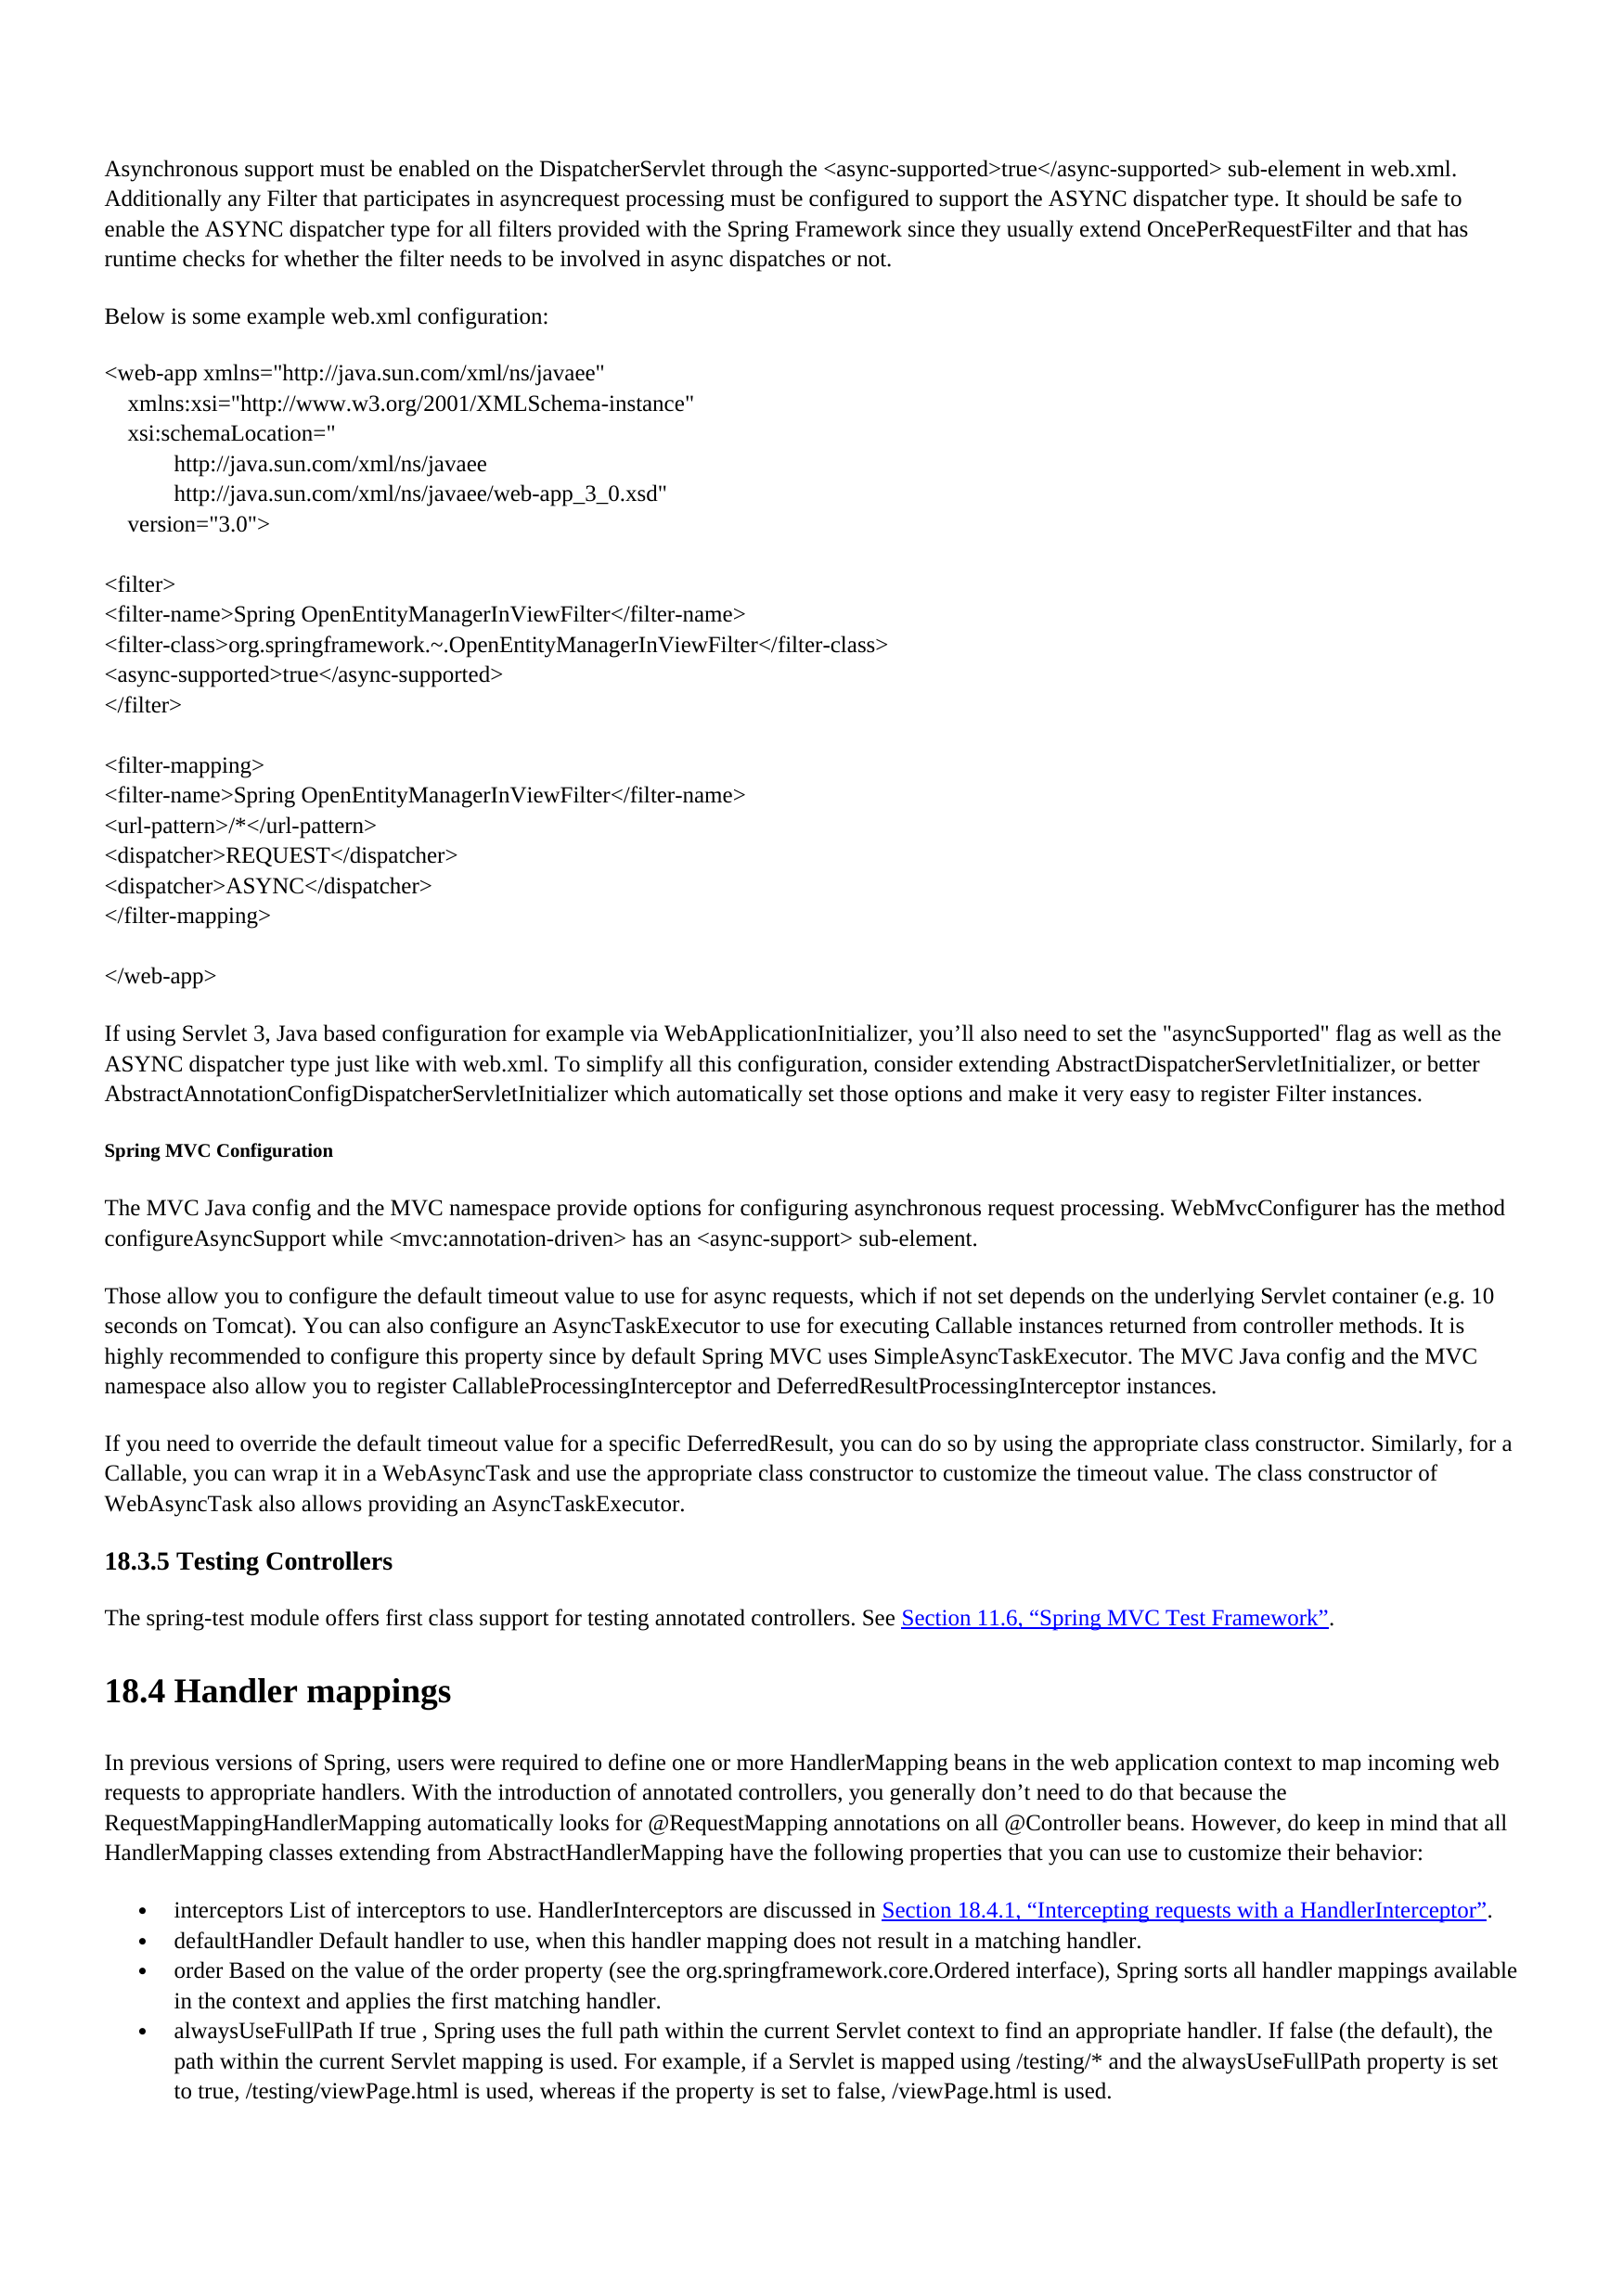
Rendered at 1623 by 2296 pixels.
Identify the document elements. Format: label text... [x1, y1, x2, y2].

text In previous versions of Spring, users were required to define one or more HandlerMapping beans in the web application context to map incoming web requests to appropriate handlers. With the introduction of annotated controllers, you generally don’t need to do that because the RequestMappingHandlerMapping automatically looks for @RequestMapping annotations on all @Controller beans. However, do keep in mind that all HandlerMapping classes extending from AbstractHandlerMapping have the following properties that you can use to customize their behavior: [104, 1747, 1518, 1867]
list order Based on the value of the order property (see the org.springframework.core.Ordered interface), Spring sorts all handler mappings available in the context and applies the first matching handler. [139, 1955, 1518, 2015]
text </web-app> [104, 961, 1518, 991]
text <async-supported>true</async-supported> [104, 660, 1518, 689]
text 18.4 Handler mappings [104, 1660, 1518, 1720]
text If you need to override the default timeout value for a specific DeferredResult, you can do so by using the appropriate class constructor. Similarly, for a Callable, you can wrap it in a WebAsyncTask and use the appropriate class constructor to customize the timeout value. The class constructor of WebAsyncTask also allows providing an AsyncTaskExecutor. [104, 1428, 1518, 1518]
text Asynchronous support must be enabled on the DispatcherServlet through the <async-supported>true</async-supported> sub-element in web.xml. Additionally any Filter that participates in asyncrequest processing must be configured to support the ASYNC dispatcher type. It should be safe to enable the ASYNC dispatcher type for all filters provided with the Spring Framework since they usually extend OncePerRequestFilter and that has runtime checks for whether the filter needs to be involved in async dispatches or not. [104, 153, 1518, 274]
text <filter> [104, 569, 1518, 599]
text Spring MVC Configuration [104, 1135, 1518, 1165]
text xmlns:xsi="http://www.w3.org/2001/XMLSchema-instance" [104, 388, 1518, 418]
text </filter> [104, 689, 1518, 720]
text <web-app xmlns="http://java.sun.com/xml/ns/javaee" [104, 358, 1518, 388]
list alwaysUseFullPath If true , Spring uses the full path within the current Servlet context to find an appropriate handler. If false (the default), the path within the current Servlet mapping is used. For example, if a Servlet is mapped using /testing/* and the alwaysUseFullPath property is set to true, /testing/viewPage.html is used, whereas if the property is set to false, /viewPage.html is used. [139, 2015, 1518, 2106]
list defaultHandler Default handler to use, when this handler mapping does not result in a matching handler. [139, 1925, 1518, 1955]
text </filter-mapping> [104, 901, 1518, 930]
text Those allow you to configure the default timeout value to use for async requests, which if not set depends on the underlying Servlet container (e.g. 10 seconds on Tomcat). You can also configure an AsyncTaskExecutor to use for executing Callable instances returned from controller methods. It is highly recommended to configure this property since by default Spring MVC uses SimpleAsyncTaskExecutor. The MVC Java config and the MVC namespace also allow you to register CallableProcessingInterceptor and DeferredResultProcessingInterceptor instances. [104, 1280, 1518, 1401]
text <filter-name>Spring OpenEntityManagerInViewFilter</filter-name> [104, 599, 1518, 629]
text <filter-name>Spring OpenEntityManagerInViewFilter</filter-name> [104, 780, 1518, 810]
text 18.3.5 Testing Controllers [104, 1546, 1518, 1575]
text The MVC Java config and the MVC namespace provide options for configuring asynchronous request processing. WebMvcConfigurer has the method configureAsyncSupport while <mvc:annotation-driven> has an <async-support> sub-element. [104, 1193, 1518, 1253]
text Below is some example web.xml configuration: [104, 301, 1518, 330]
text <dispatcher>REQUEST</dispatcher> [104, 840, 1518, 870]
text <filter-mapping> [104, 750, 1518, 780]
text xsi:schemaLocation=" [104, 418, 1518, 448]
text version="3.0"> [104, 508, 1518, 539]
text The spring-test module offers first class support for testing annotated controllers. See Section 11.6, “Spring MVC Test Framework”. [104, 1602, 1518, 1633]
text <url-pattern>/*</url-pattern> [104, 810, 1518, 840]
text <dispatcher>ASYNC</dispatcher> [104, 870, 1518, 901]
list interceptors List of interceptors to use. HandlerInterceptors are discussed in Section 18.4.1, “Intercepting requests with a HandlerInterceptor”. [139, 1894, 1518, 1925]
text If using Servlet 3, Java based configuration for example via WebApplicationInitializer, you’ll also need to set the "asyncSupported" flag as well as the ASYNC dispatcher type just like with web.xml. To simplify all this configuration, consider extending AbstractDispatcherServletInitializer, or better AbstractAnnotationConfigDispatcherServletInitializer which automatically set those options and make it very easy to register Filter instances. [104, 1018, 1518, 1109]
text http://java.sun.com/xml/ns/javaee/web-app_3_0.xsd" [104, 479, 1518, 508]
text http://java.sun.com/xml/ns/javaee [104, 448, 1518, 479]
text <filter-class>org.springframework.~.OpenEntityManagerInViewFilter</filter-class> [104, 629, 1518, 660]
